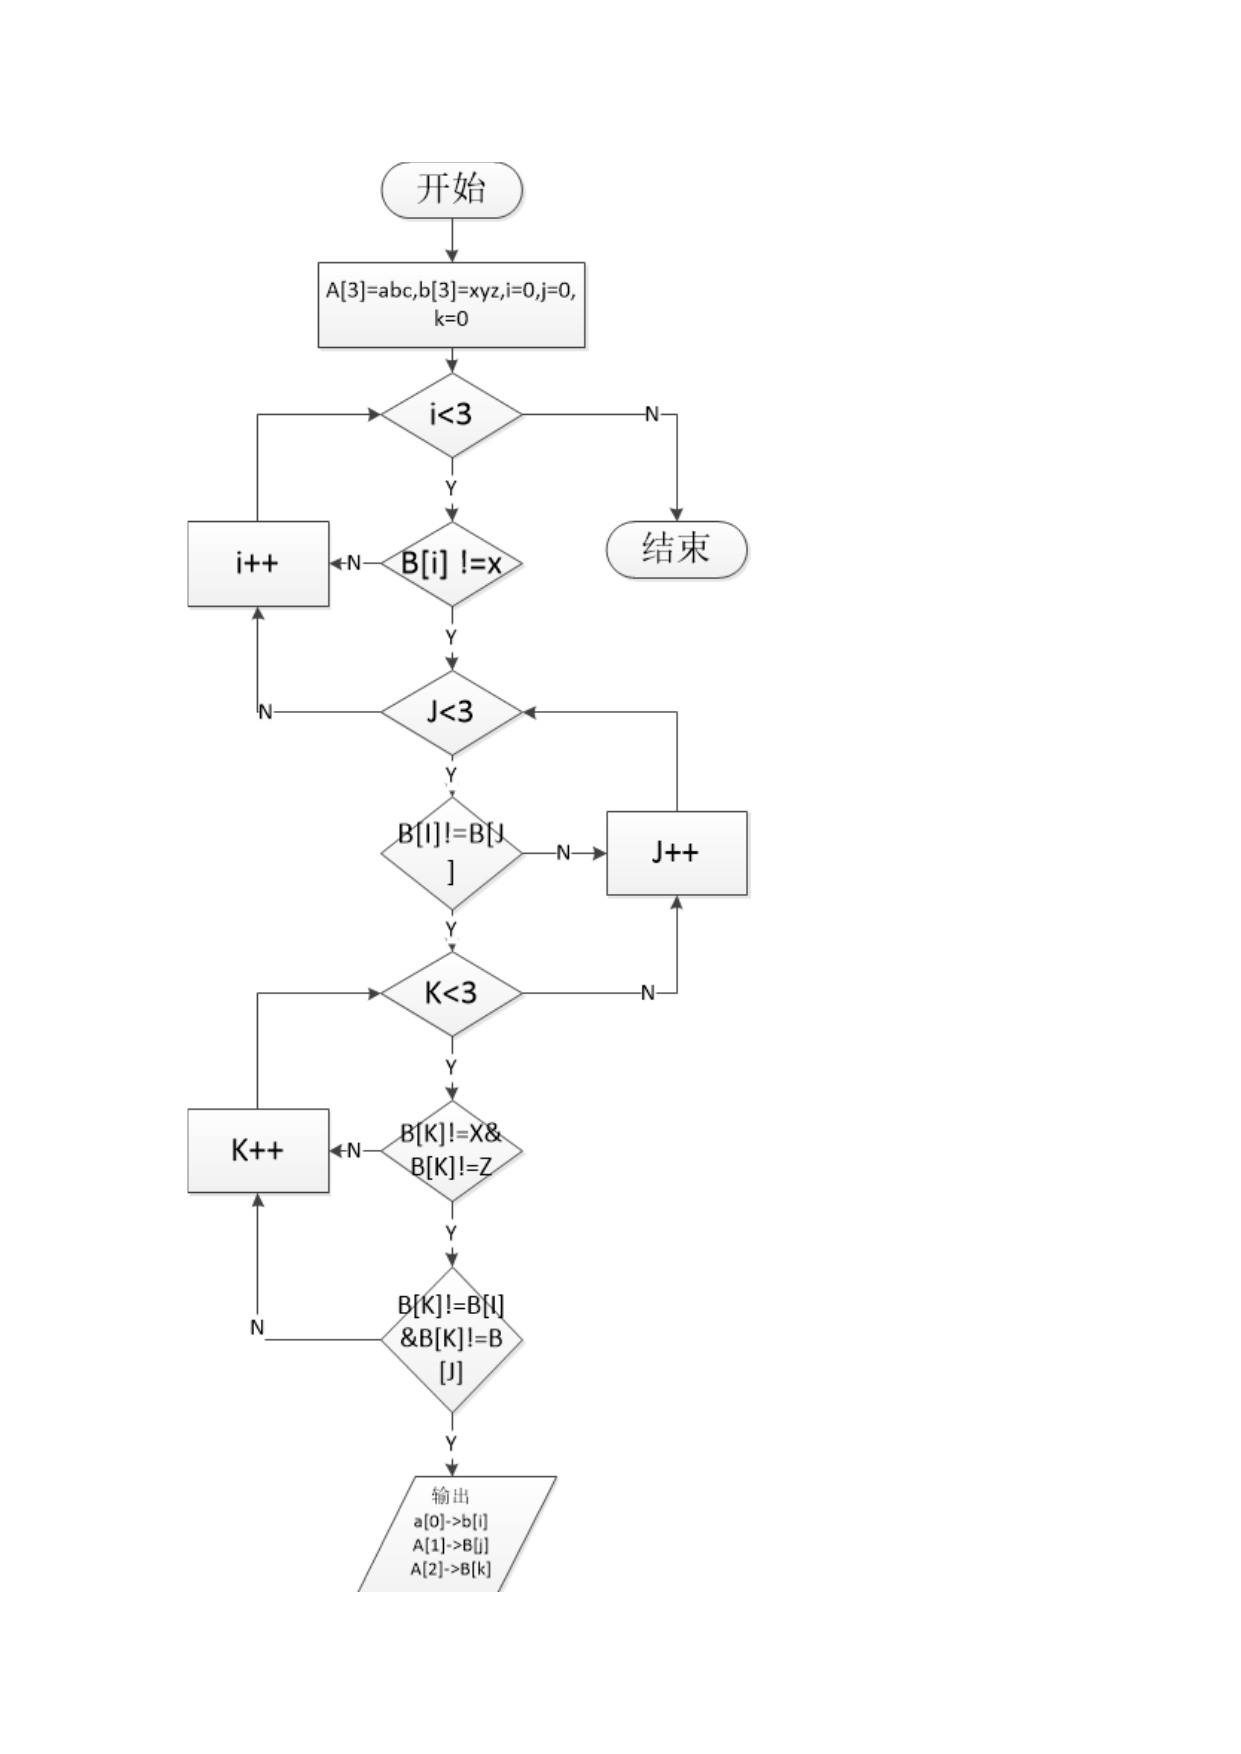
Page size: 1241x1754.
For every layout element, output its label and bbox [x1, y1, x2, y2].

picture [187, 162, 751, 1592]
